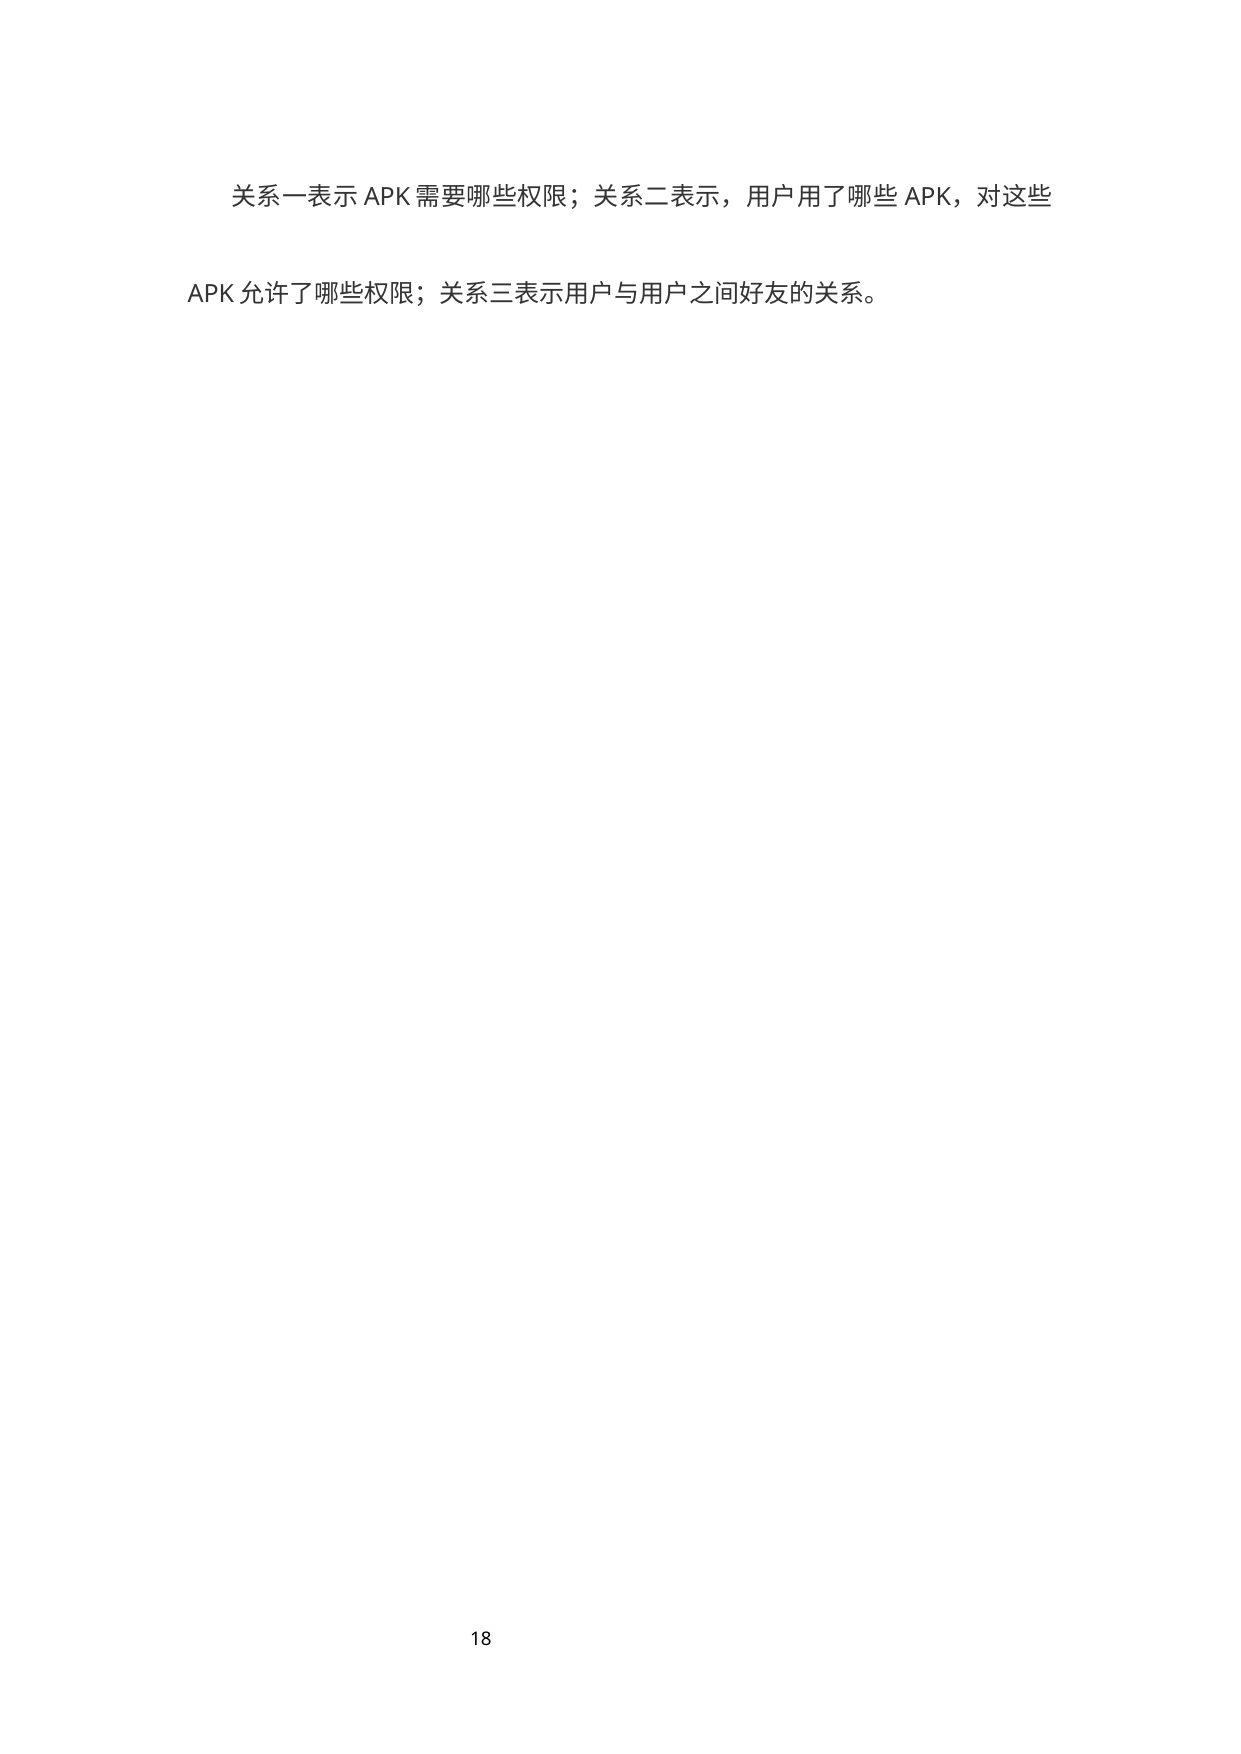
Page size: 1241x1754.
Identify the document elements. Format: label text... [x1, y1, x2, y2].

text 关系一表示APK需要哪些权限；关系二表示，用户用了哪些APK，对这些APK允许了哪些权限；关系三表示用户与用户之间好友的关系。 [187, 162, 1053, 324]
